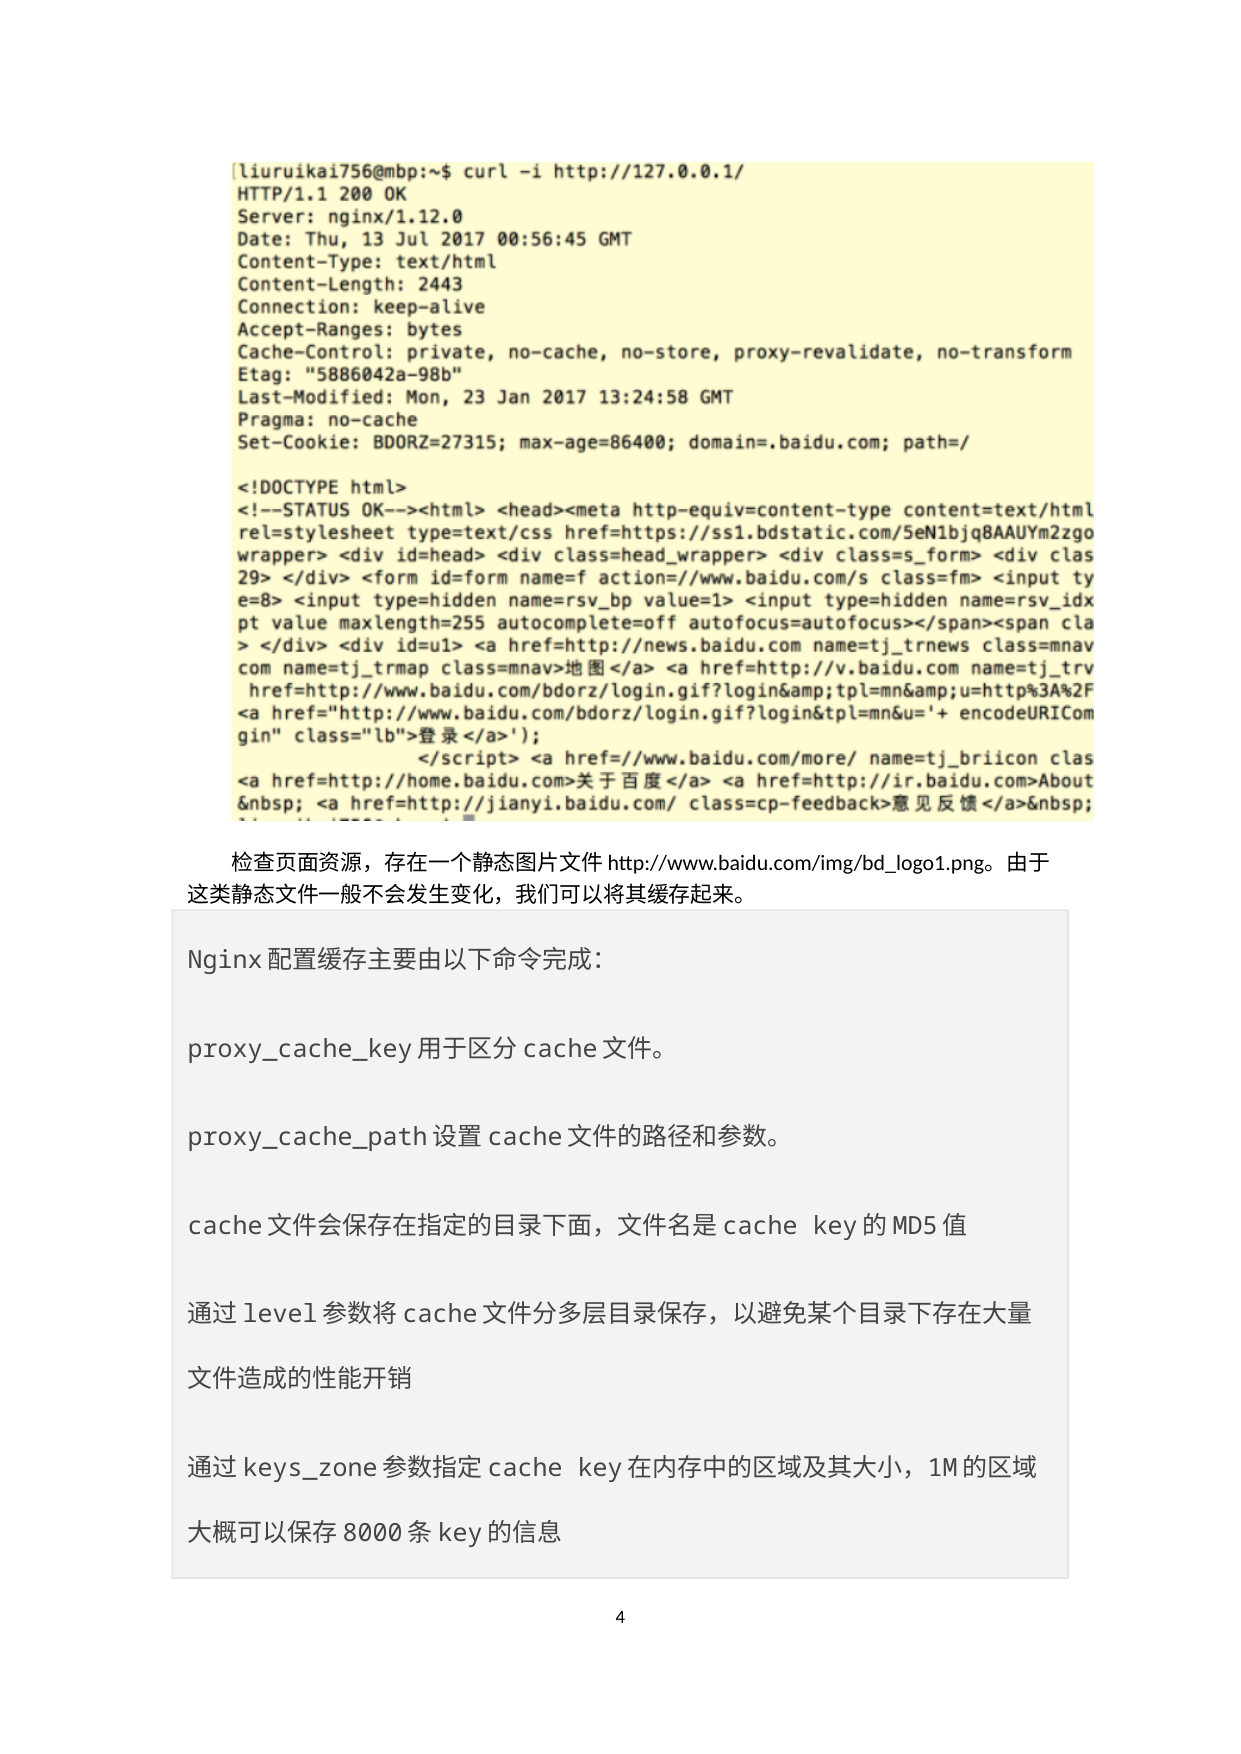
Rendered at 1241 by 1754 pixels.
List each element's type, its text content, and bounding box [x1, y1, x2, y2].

picture [231, 162, 1094, 821]
text proxy_cache_path设置cache文件的路径和参数。 [173, 1086, 1067, 1167]
text cache文件会保存在指定的目录下面，文件名是cache key的MD5值 [173, 1175, 1067, 1256]
text 通过keys_zone参数指定cache key在内存中的区域及其大小，1M的区域大概可以保存8000条key的信息 [173, 1417, 1067, 1577]
text proxy_cache_key用于区分cache文件。 [173, 998, 1067, 1079]
text Nginx配置缓存主要由以下命令完成： [173, 911, 1067, 991]
text 检查页面资源，存在一个静态图片文件http://www.baidu.com/img/bd_logo1.png。由于这类静态文件一般不会发生变化，我们可以将其缓存起来。 [187, 844, 1053, 909]
text 通过level参数将cache文件分多层目录保存，以避免某个目录下存在大量文件造成的性能开销 [173, 1263, 1067, 1409]
